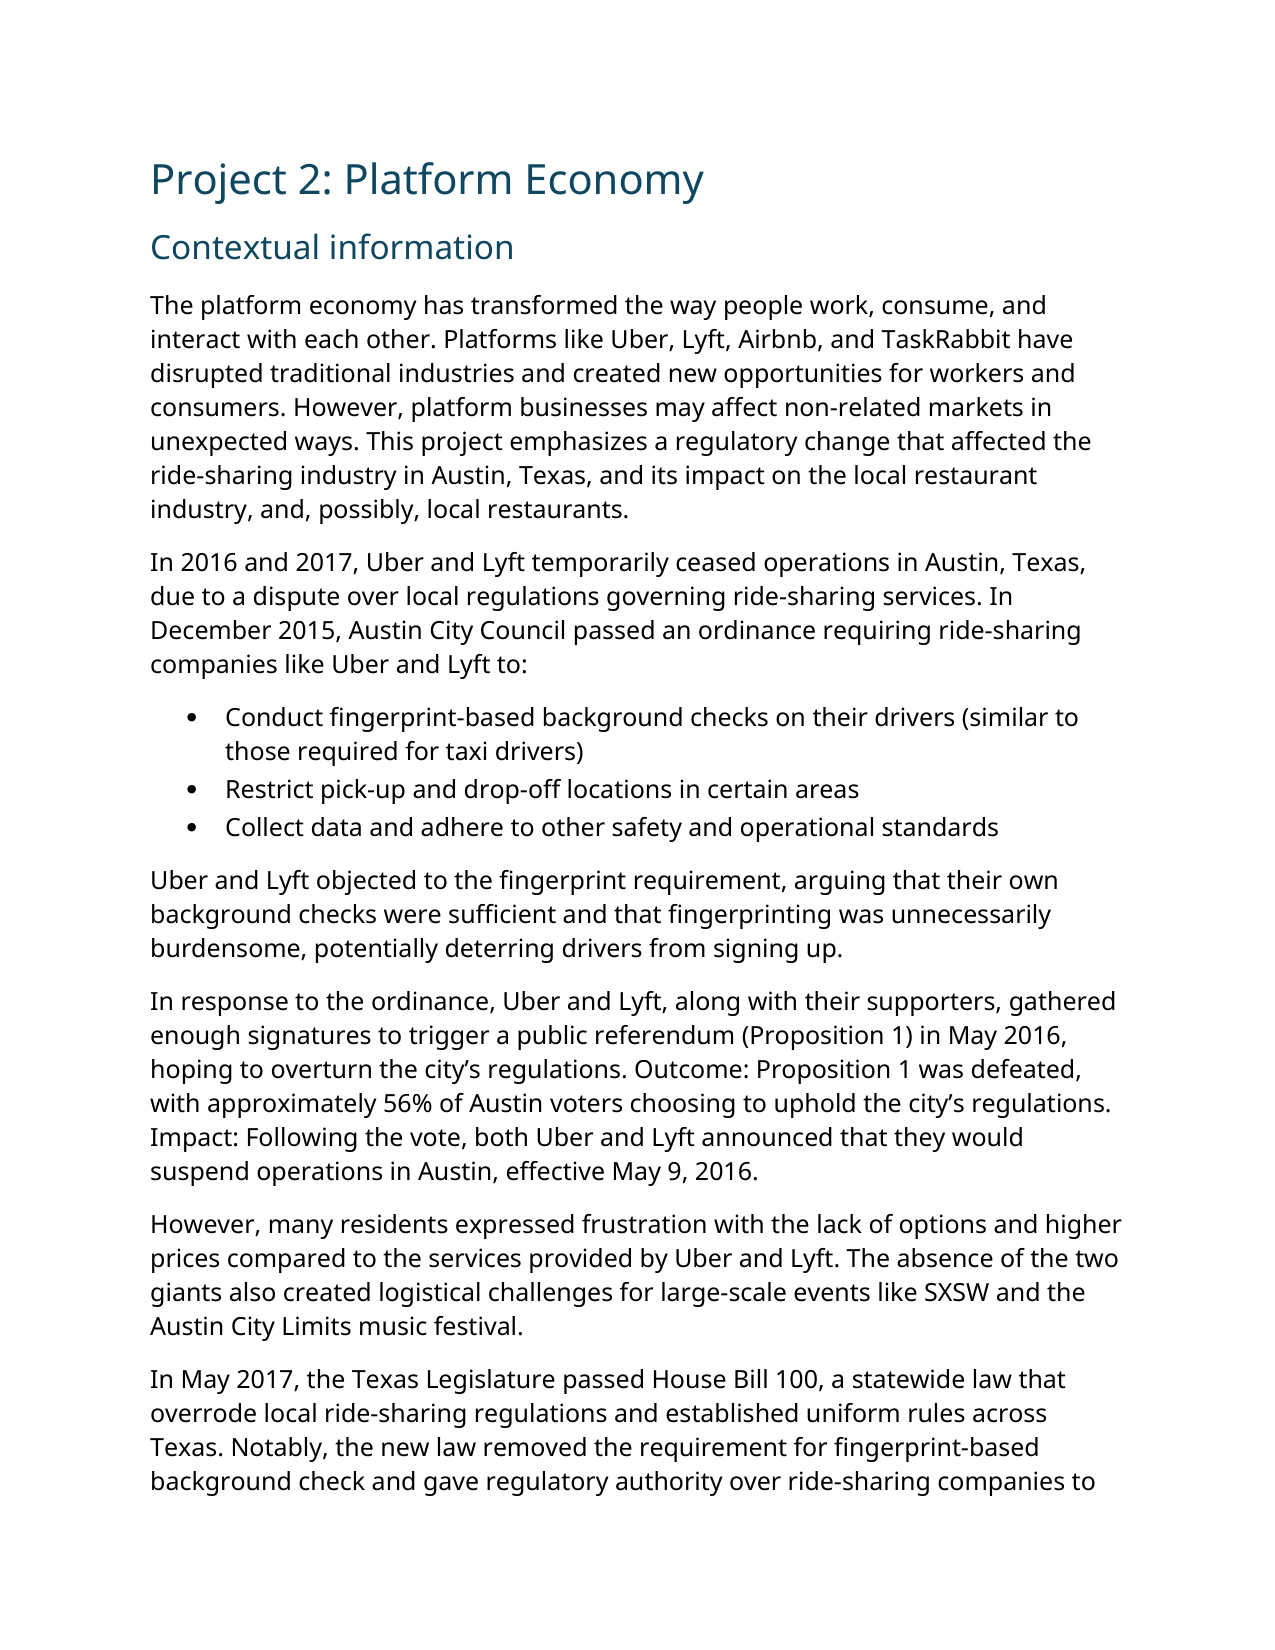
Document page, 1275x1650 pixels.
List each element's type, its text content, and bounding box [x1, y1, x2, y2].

text However, many residents expressed frustration with the lack of options and higher prices compared to the services provided by Uber and Lyft. The absence of the two giants also created logistical challenges for large-scale events like SXSW and the Austin City Limits music festival. [150, 1206, 1125, 1343]
text Uber and Lyft objected to the fingerprint requirement, arguing that their own background checks were sufficient and that fingerprinting was unnecessarily burdensome, potentially deterring drivers from signing up. [150, 862, 1125, 964]
text In response to the ordinance, Uber and Lyft, along with their supporters, gathered enough signatures to trigger a public referendum (Proposition 1) in May 2016, hoping to overturn the city’s regulations. Outcome: Proposition 1 was defeated, with approximately 56% of Austin voters choosing to uphold the city’s regulations. Impact: Following the vote, both Uber and Lyft announced that they would suspend operations in Austin, effective May 9, 2016. [150, 983, 1125, 1188]
list Collect data and adhere to other safety and operational standards [187, 809, 1125, 843]
subtitle Project 2: Platform Economy [150, 150, 1125, 207]
text The platform economy has transformed the way people work, consume, and interact with each other. Platforms like Uber, Lyft, Airbnb, and TaskRabbit have disrupted traditional industries and created new opportunities for workers and consumers. However, platform businesses may affect non-related markets in unexpected ways. This project emphasizes a regulatory change that affected the ride-sharing industry in Austin, Texas, and its impact on the local restaurant industry, and, possibly, local restaurants. [150, 288, 1125, 526]
list Restrict pick-up and drop-off locations in certain areas [187, 772, 1125, 806]
subtitle Contextual information [150, 223, 1125, 269]
list Conduct fingerprint-based background checks on their drivers (similar to those required for taxi drivers) [187, 700, 1125, 768]
text In 2016 and 2017, Uber and Lyft temporarily ceased operations in Austin, Texas, due to a dispute over local regulations governing ride-sharing services. In December 2015, Austin City Council passed an ordinance requiring ride-sharing companies like Uber and Lyft to: [150, 545, 1125, 681]
